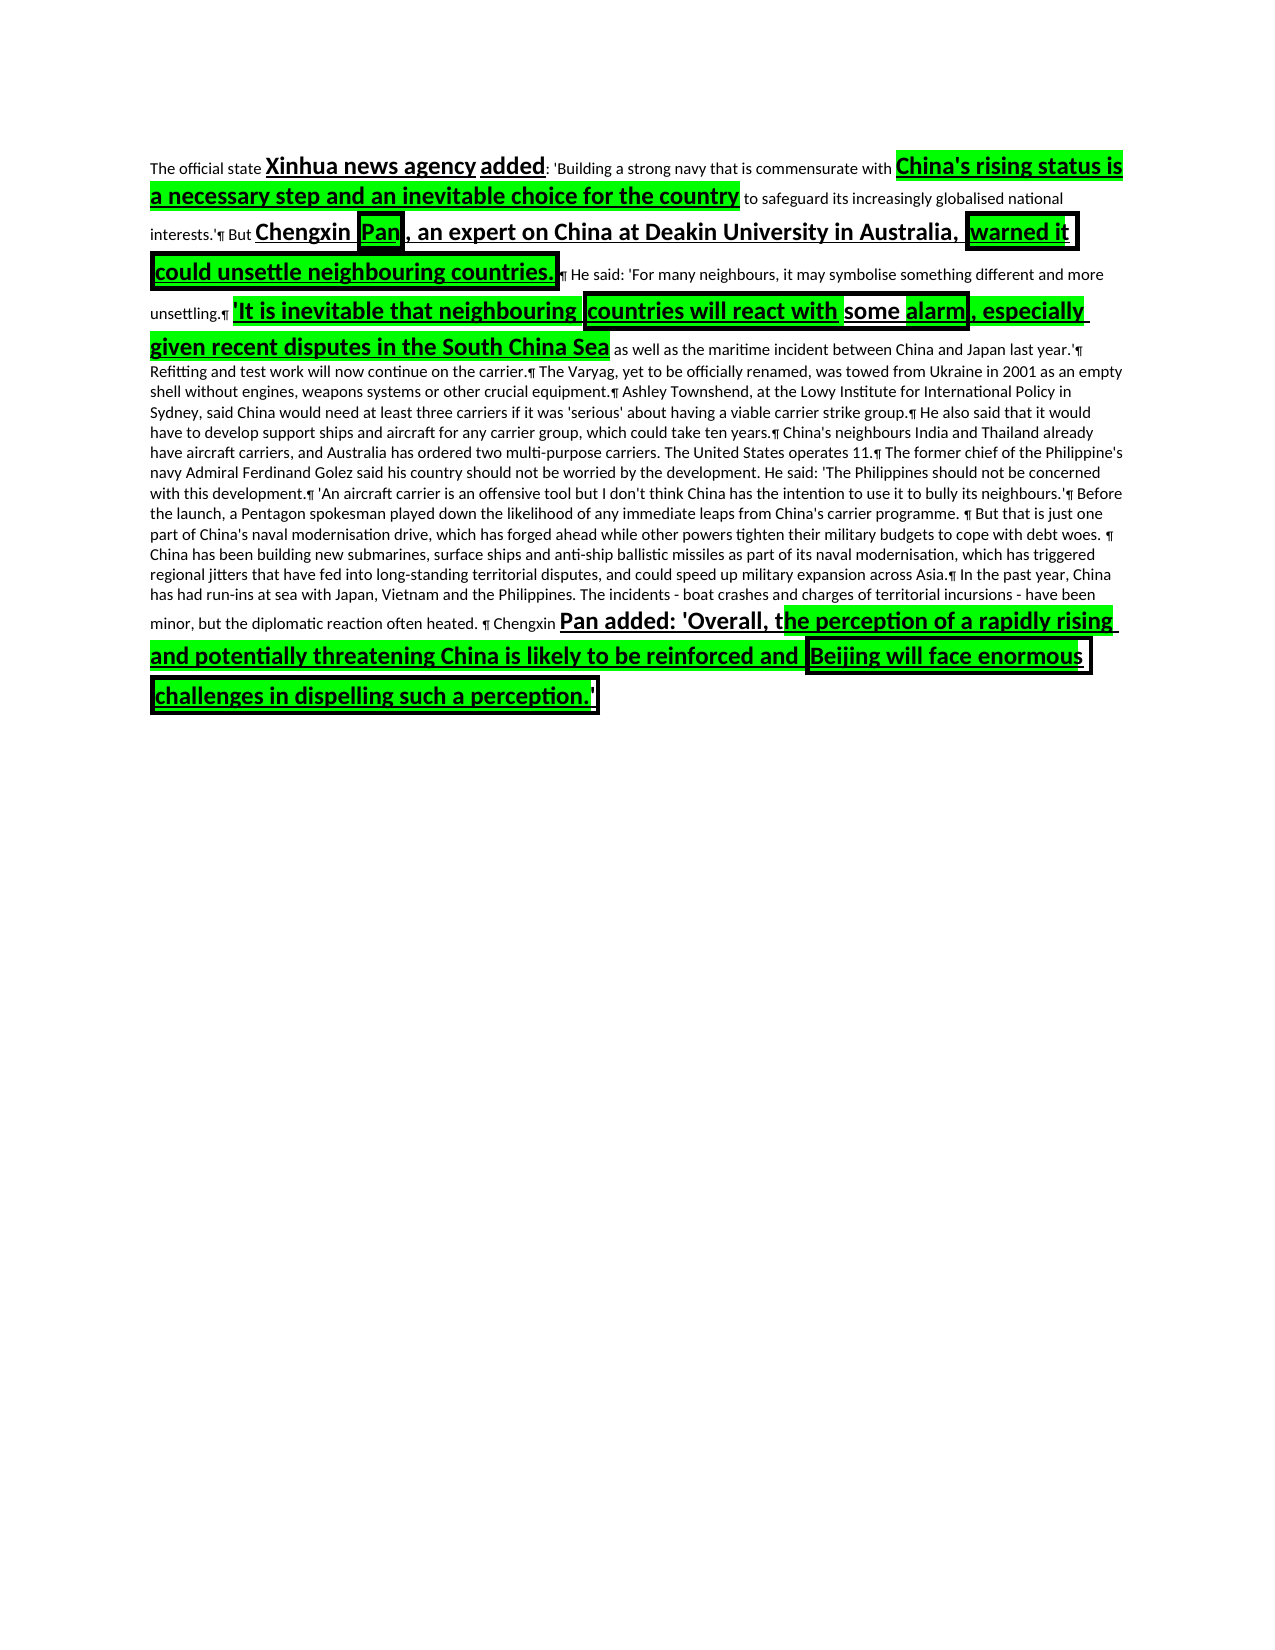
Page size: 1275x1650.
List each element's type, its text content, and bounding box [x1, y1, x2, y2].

text The official state Xinhua news agency added: 'Building a strong navy that is commensurate with China's rising status is a necessary step and an inevitable choice for the country to safeguard its increasingly globalised national interests.'¶ But Chengxin Pan, an expert on China at Deakin University in Australia, warned it could unsettle neighbouring countries.¶ He said: 'For many neighbours, it may symbolise something different and more unsettling.¶ 'It is inevitable that neighbouring countries will react with some alarm, especially given recent disputes in the South China Sea as well as the maritime incident between China and Japan last year.'¶ Refitting and test work will now continue on the carrier.¶ The Varyag, yet to be officially renamed, was towed from Ukraine in 2001 as an empty shell without engines, weapons systems or other crucial equipment.¶ Ashley Townshend, at the Lowy Institute for International Policy in Sydney, said China would need at least three carriers if it was 'serious' about having a viable carrier strike group.¶ He also said that it would have to develop support ships and aircraft for any carrier group, which could take ten years.¶ China's neighbours India and Thailand already have aircraft carriers, and Australia has ordered two multi-purpose carriers. The United States operates 11.¶ The former chief of the Philippine's navy Admiral Ferdinand Golez said his country should not be worried by the development. He said: 'The Philippines should not be concerned with this development.¶ 'An aircraft carrier is an offensive tool but I don't think China has the intention to use it to bully its neighbours.'¶ Before the launch, a Pentagon spokesman played down the likelihood of any immediate leaps from China's carrier programme. ¶ But that is just one part of China's naval modernisation drive, which has forged ahead while other powers tighten their military budgets to cope with debt woes. ¶ China has been building new submarines, surface ships and anti-ship ballistic missiles as part of its naval modernisation, which has triggered regional jitters that have fed into long-standing territorial disputes, and could speed up military expansion across Asia.¶ In the past year, China has had run-ins at sea with Japan, Vietnam and the Philippines. The incidents - boat crashes and charges of territorial incursions - have been minor, but the diplomatic reaction often heated. ¶ Chengxin Pan added: 'Overall, the perception of a rapidly rising and potentially threatening China is likely to be reinforced and Beijing will face enormous challenges in dispelling such a perception.' [150, 150, 1125, 715]
